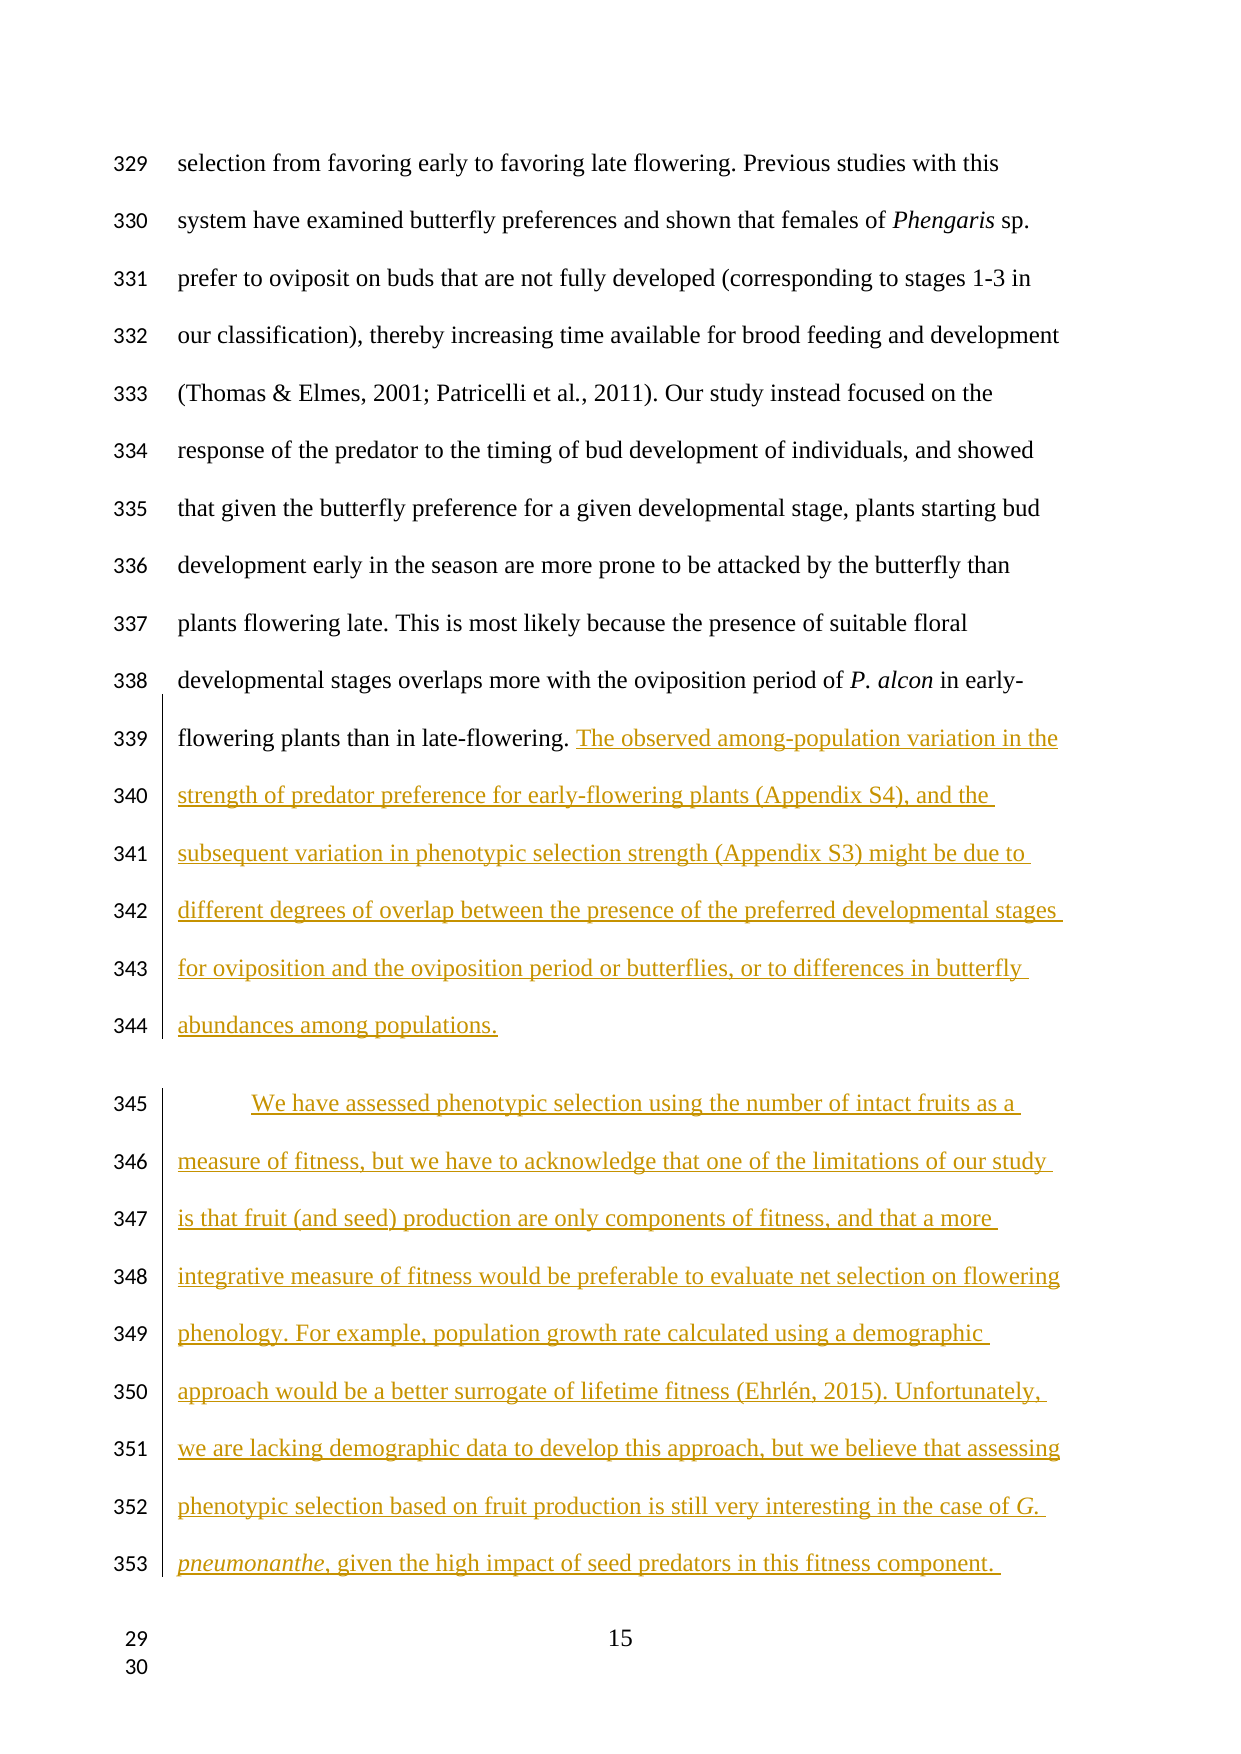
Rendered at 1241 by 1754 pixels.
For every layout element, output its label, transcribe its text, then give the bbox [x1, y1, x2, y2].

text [177, 148, 1063, 920]
